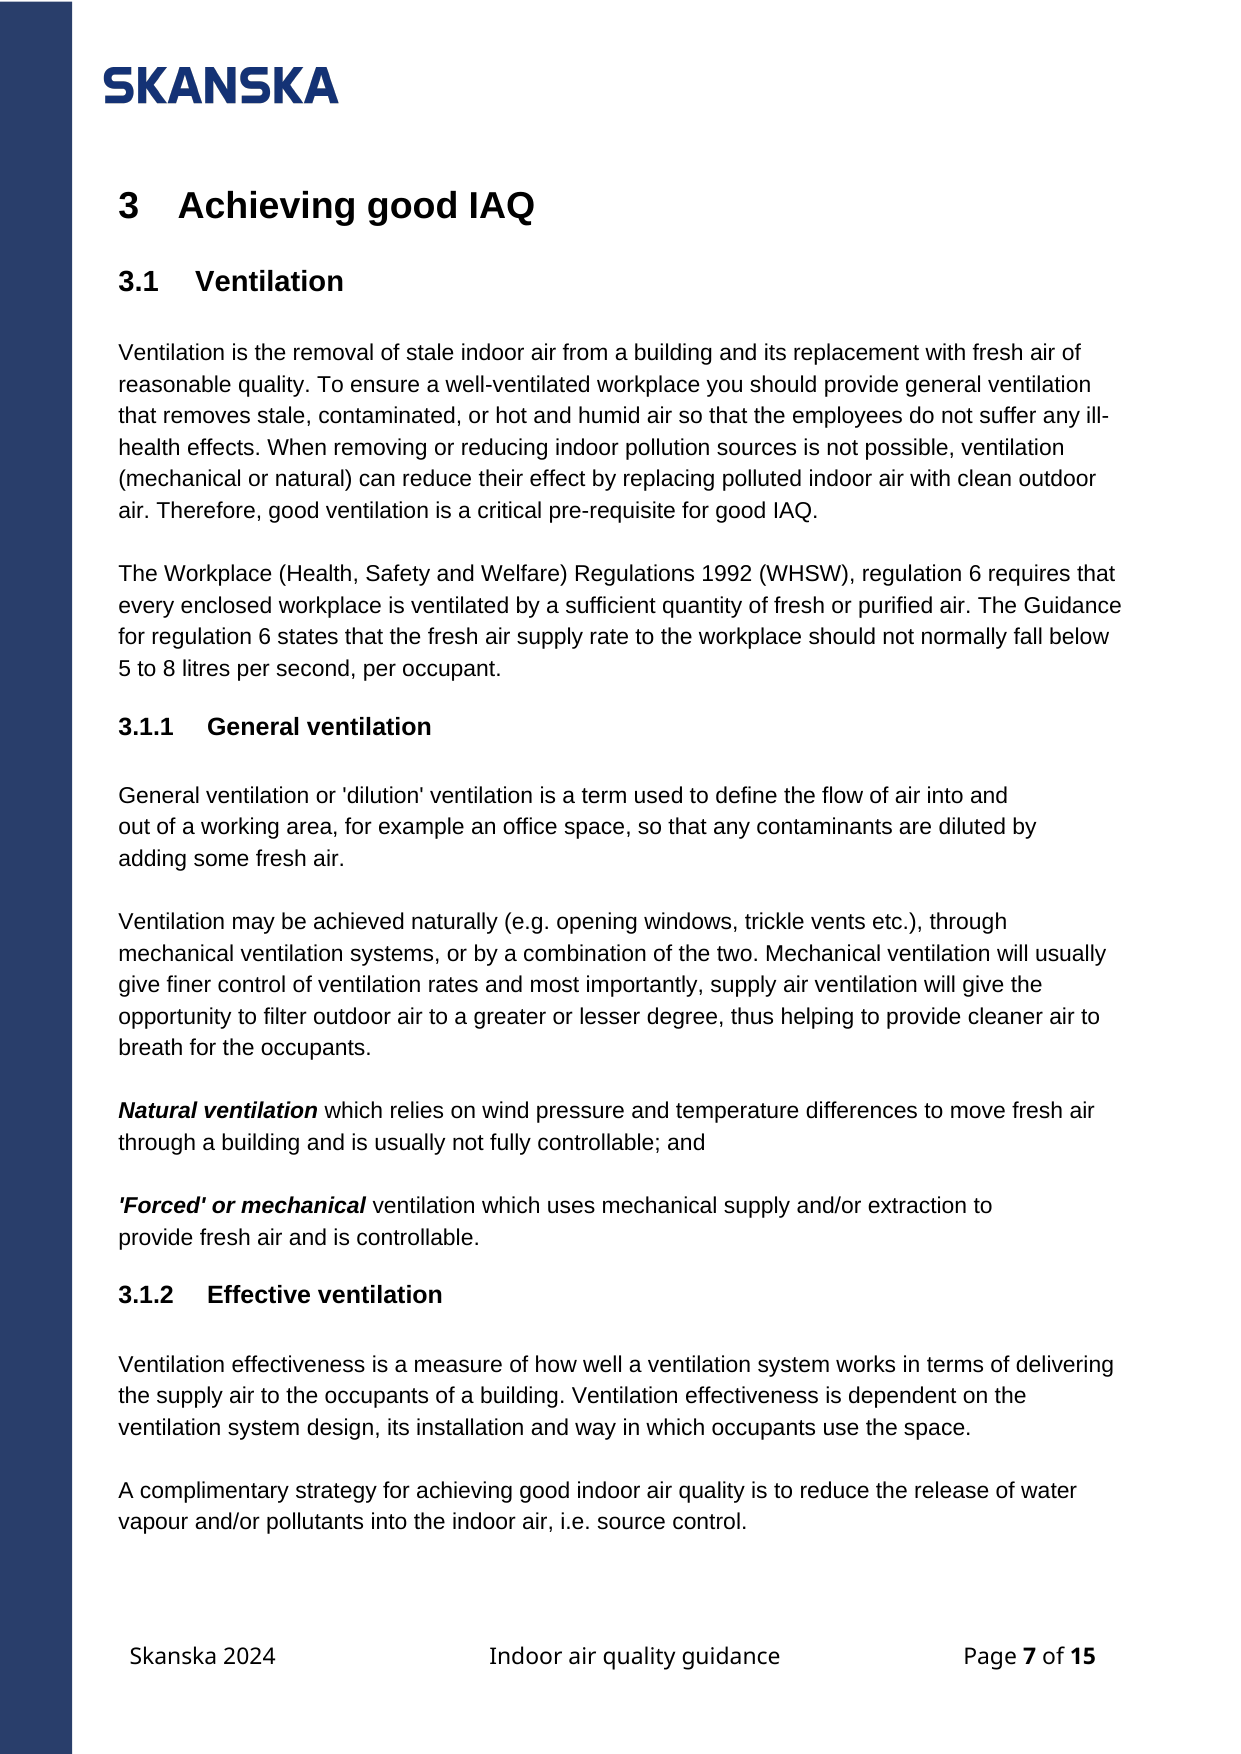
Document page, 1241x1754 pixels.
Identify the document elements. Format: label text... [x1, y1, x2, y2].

text A complimentary strategy for achieving good indoor air quality is to reduce the release of water vapour and/or pollutants into the indoor air, i.e. source control. [118, 1477, 1122, 1535]
text 'Forced' or mechanical ventilation which uses mechanical supply and/or extraction to [118, 1192, 1122, 1218]
text adding some fresh air. [118, 845, 1122, 871]
subtitle General ventilation [118, 711, 1122, 740]
text The Workplace (Health, Safety and Welfare) Regulations 1992 (WHSW), regulation 6 requires that every enclosed workplace is ventilated by a sufficient quantity of fresh or purified air. The Guidance for regulation 6 states that the fresh air supply rate to the workplace should not normally fall below 5 to 8 litres per second, per occupant. [118, 560, 1122, 681]
text Natural ventilation which relies on wind pressure and temperature differences to move fresh air through a building and is usually not fully controllable; and [118, 1097, 1122, 1155]
text Ventilation may be achieved naturally (e.g. opening windows, trickle vents etc.), through [118, 908, 1122, 934]
picture [103, 67, 339, 104]
text Ventilation effectiveness is a measure of how well a ventilation system works in terms of delivering the supply air to the occupants of a building. Ventilation effectiveness is dependent on the ventilation system design, its installation and way in which occupants use the space. [118, 1351, 1122, 1440]
subtitle Achieving good IAQ [118, 184, 1122, 227]
text Ventilation is the removal of stale indoor air from a building and its replacement with fresh air of reasonable quality. To ensure a well-ventilated workplace you should provide general ventilation that removes stale, contaminated, or hot and humid air so that the employees do not suffer any ill-health effects. When removing or reducing indoor pollution sources is not possible, ventilation (mechanical or natural) can reduce their effect by replacing polluted indoor air with clean outdoor air. Therefore, good ventilation is a critical pre-requisite for good IAQ. [118, 339, 1122, 523]
text mechanical ventilation systems, or by a combination of the two. Mechanical ventilation will usually give finer control of ventilation rates and most importantly, supply air ventilation will give the opportunity to filter outdoor air to a greater or lesser degree, thus helping to provide cleaner air to breath for the occupants. [118, 939, 1122, 1061]
text General ventilation or 'dilution' ventilation is a term used to define the flow of air into and [118, 782, 1122, 808]
subtitle Effective ventilation [118, 1280, 1122, 1309]
subtitle Ventilation [118, 264, 1122, 298]
text out of a working area, for example an office space, so that any contaminants are diluted by [118, 813, 1122, 839]
text provide fresh air and is controllable. [118, 1223, 1122, 1250]
